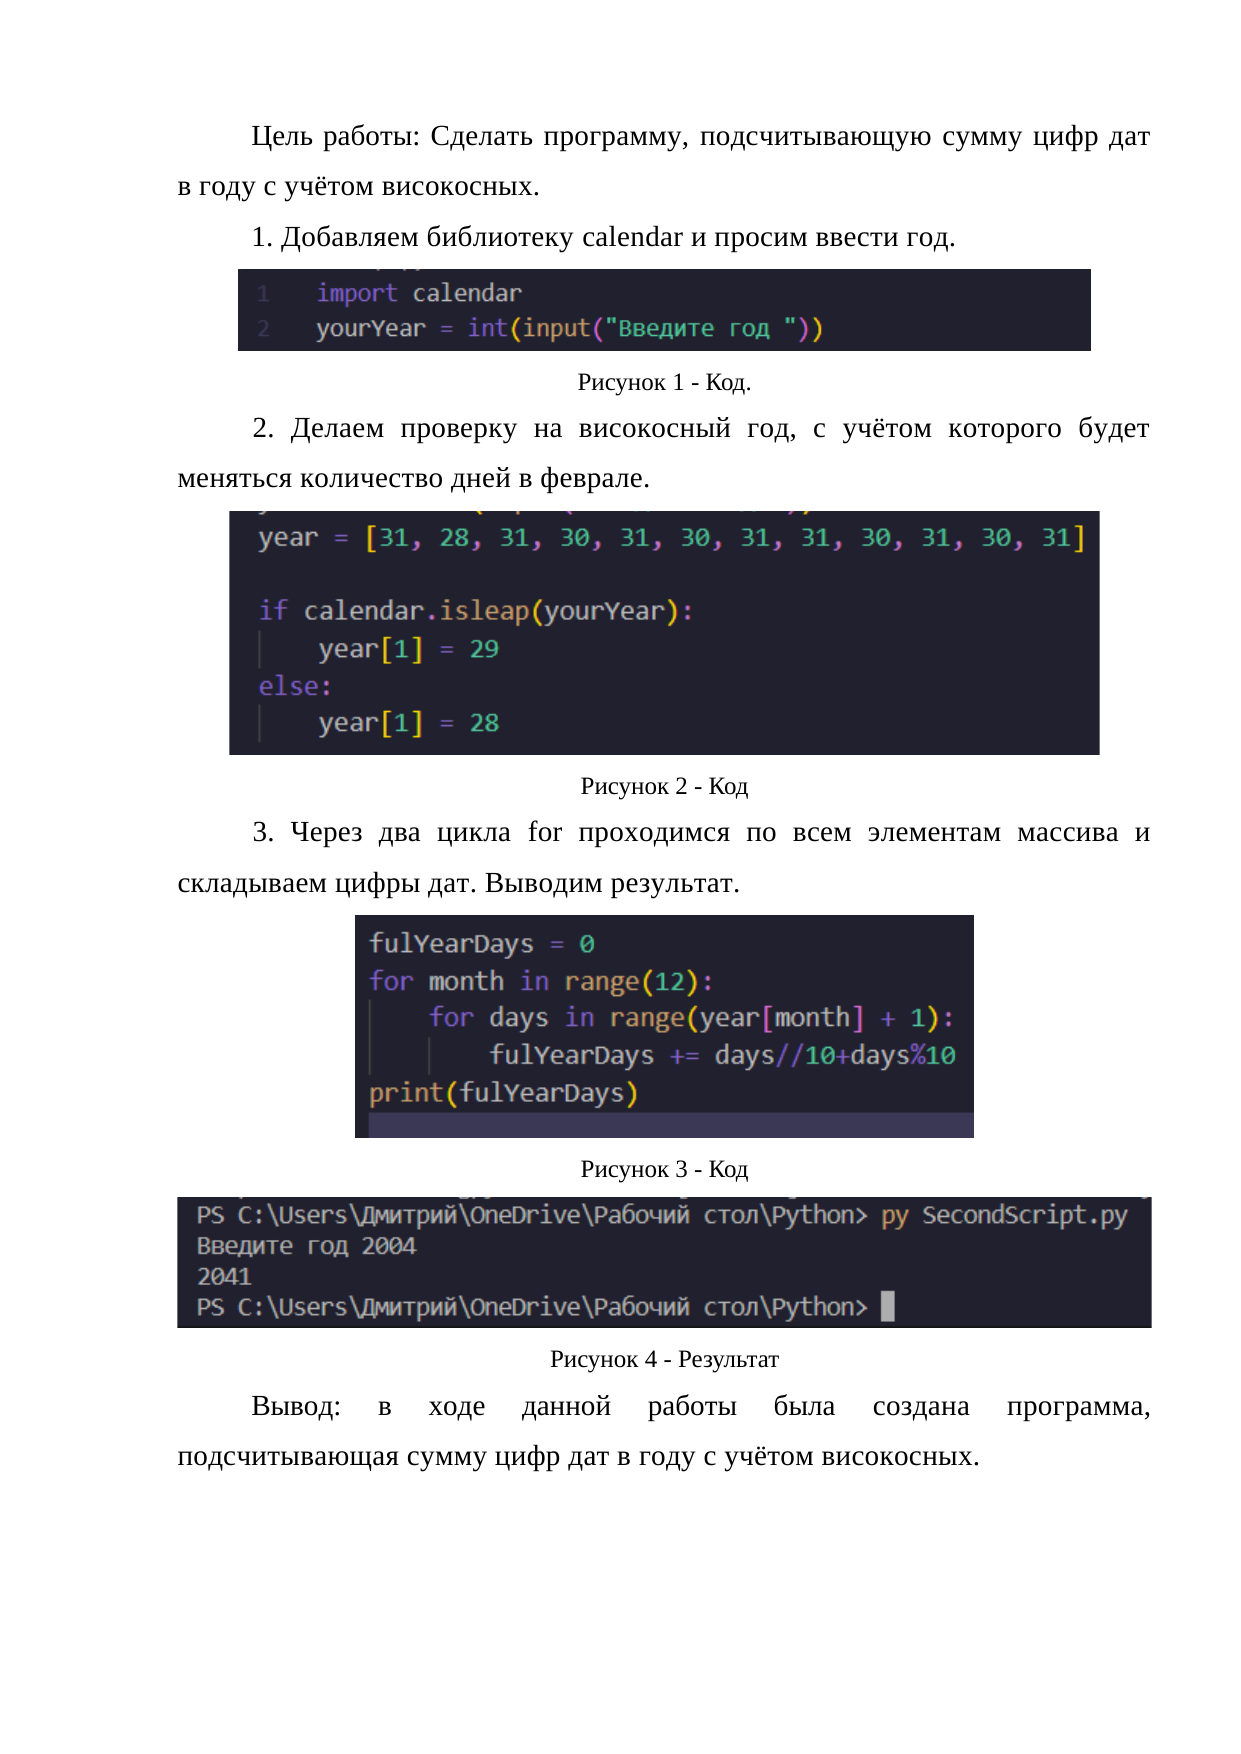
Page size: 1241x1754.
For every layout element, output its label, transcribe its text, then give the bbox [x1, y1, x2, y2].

text 1. Добавляем библиотеку calendar и просим ввести год. [177, 219, 1152, 252]
text Рисунок 4 - Результат [177, 1344, 1152, 1373]
picture [238, 269, 1091, 351]
text Цель работы: Сделать программу, подсчитывающую сумму цифр дат в году с учётом високосных. [177, 118, 1152, 202]
text 2. Делаем проверку на високосный год, с учётом которого будет меняться количество дней в феврале. [177, 410, 1152, 494]
text Рисунок 2 - Код [177, 771, 1152, 800]
picture [177, 1197, 1152, 1328]
text Рисунок 1 - Код. [177, 367, 1152, 396]
text Рисунок 3 - Код [177, 1154, 1152, 1183]
picture [229, 511, 1100, 755]
text Вывод: в ходе данной работы была создана программа, подсчитывающая сумму цифр дат в году с учётом високосных. [177, 1388, 1152, 1472]
text 3. Через два цикла for проходимся по всем элементам массива и складываем цифры дат. Выводим результат. [177, 814, 1152, 898]
picture [355, 915, 974, 1138]
